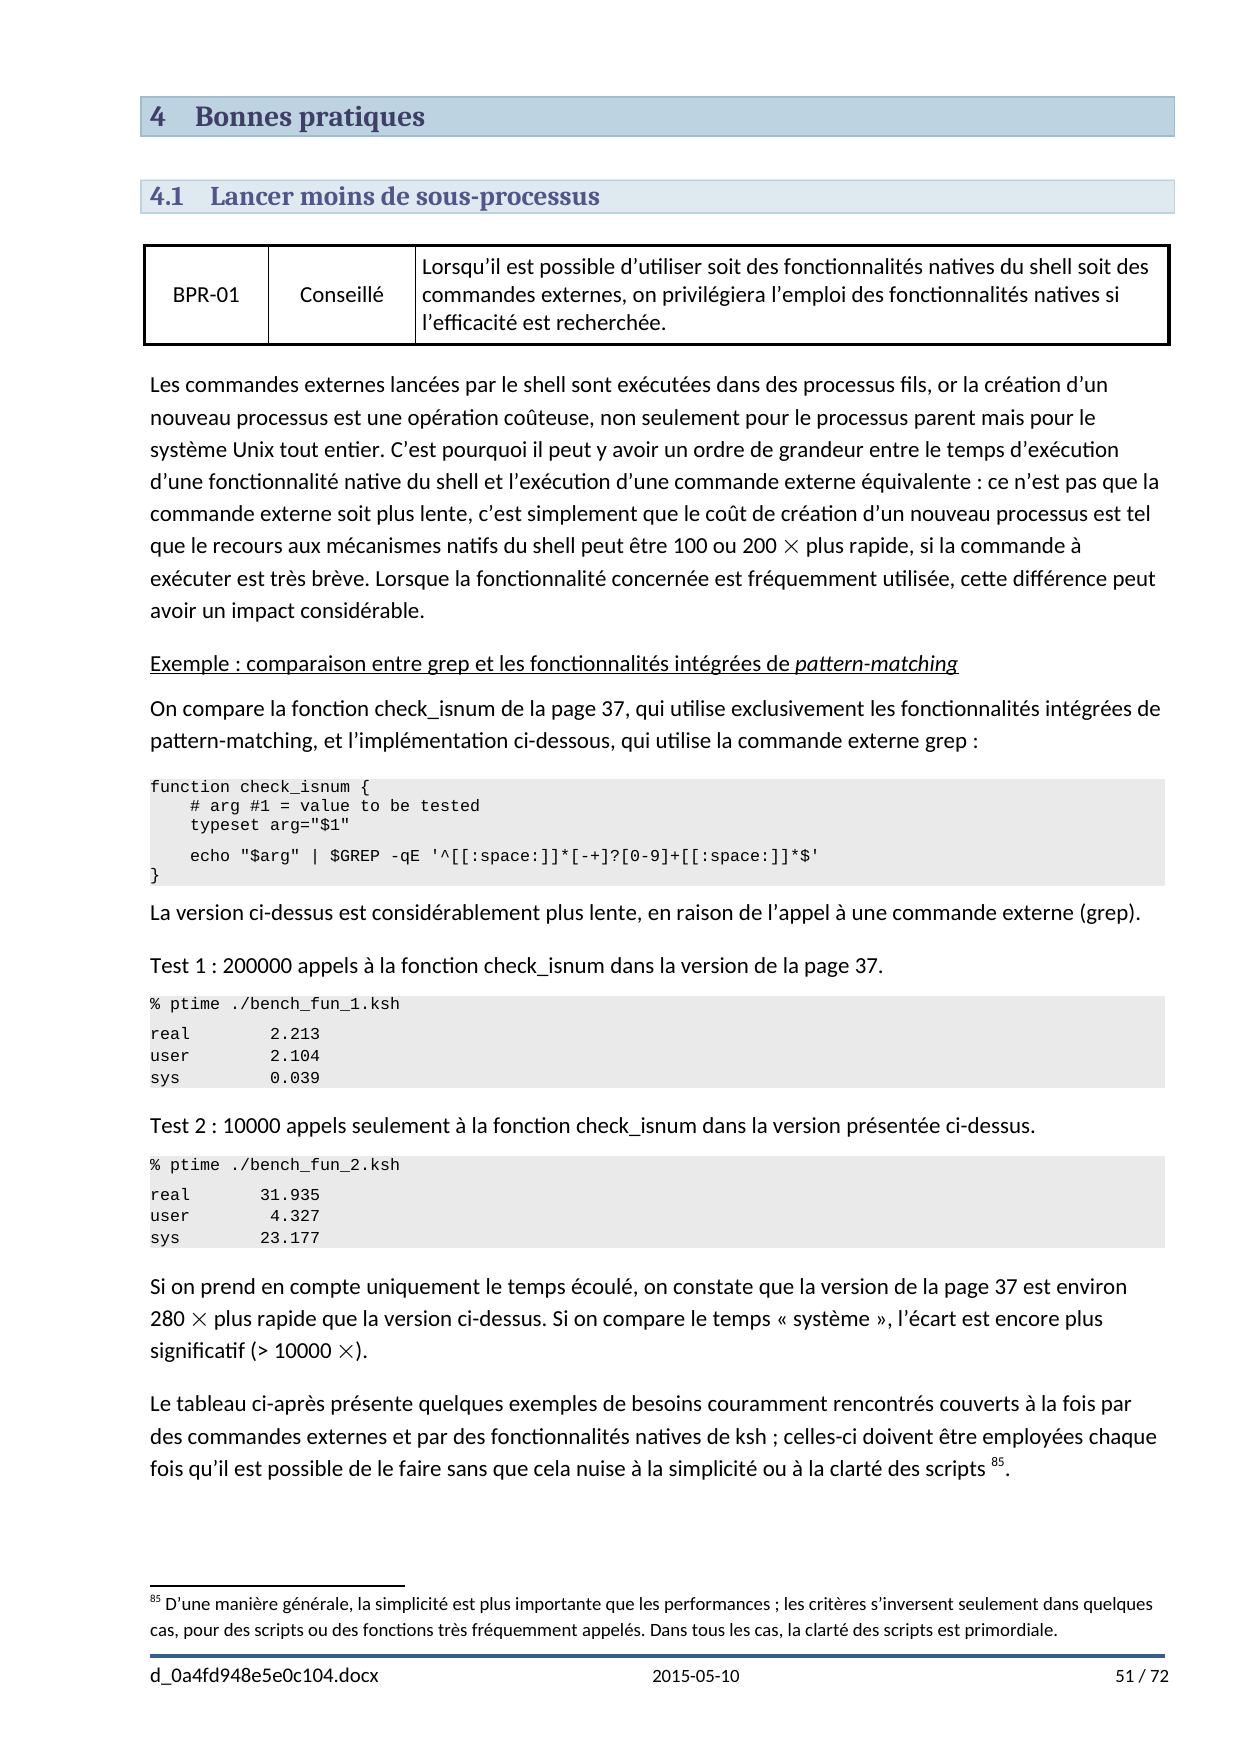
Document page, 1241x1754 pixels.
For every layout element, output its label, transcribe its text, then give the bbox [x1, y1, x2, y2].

text } [150, 867, 1165, 886]
text Test 1 : 200000 appels à la fonction check_isnum dans la version de la page 37. [150, 951, 1165, 979]
text Test 2 : 10000 appels seulement à la fonction check_isnum dans la version présentée ci-dessus. [150, 1112, 1165, 1140]
subtitle Bonnes pratiques [142, 98, 1174, 135]
text Les commandes externes lancées par le shell sont exécutées dans des processus fils, or la création d’un nouveau processus est une opération coûteuse, non seulement pour le processus parent mais pour le système Unix tout entier. C’est pourquoi il peut y avoir un ordre de grandeur entre le temps d’exécution d’une fonctionnalité native du shell et l’exécution d’une commande externe équivalente : ce n’est pas que la commande externe soit plus lente, c’est simplement que le coût de création d’un nouveau processus est tel que le recours aux mécanismes natifs du shell peut être 100 ou 200 plus rapide, si la commande à exécuter est très brève. Lorsque la fonctionnalité concernée est fréquemment utilisée, cette différence peut avoir un impact considérable. [150, 371, 1165, 624]
text On compare la fonction check_isnum de la page 37, qui utilise exclusivement les fonctionnalités intégrées de pattern-matching, et l’implémentation ci-dessous, qui utilise la commande externe grep : [150, 694, 1165, 754]
table_header BPR-01 [146, 247, 268, 342]
text La version ci-dessus est considérablement plus lente, en raison de l’appel à une commande externe (grep). [150, 898, 1165, 926]
text real 31.935 [150, 1186, 1165, 1205]
text Exemple : comparaison entre grep et les fonctionnalités intégrées de pattern-matching [150, 649, 1165, 677]
text user 4.327 [150, 1208, 1165, 1227]
text echo "$arg" | $GREP -qE '^[[:space:]]*[-+]?[0-9]+[[:space:]]*$' [150, 848, 1165, 867]
table_header Lorsqu’il est possible d’utiliser soit des fonctionnalités natives du shell soit des commandes externes, on privilégiera l’emploi des fonctionnalités natives si l’efficacité est recherchée. [416, 247, 1167, 342]
text typeset arg="$1" [150, 817, 1165, 835]
text real 2.213 [150, 1026, 1165, 1045]
text # arg #1 = value to be tested [150, 798, 1165, 817]
text Si on prend en compte uniquement le temps écoulé, on constate que la version de la page 37 est environ 280 plus rapide que la version ci-dessus. Si on compare le temps « système », l’écart est encore plus significatif (> 10000 ). [150, 1272, 1165, 1364]
text sys 0.039 [150, 1069, 1165, 1088]
text sys 23.177 [150, 1230, 1165, 1248]
text Le tableau ci-après présente quelques exemples de besoins couramment rencontrés couverts à la fois par des commandes externes et par des fonctionnalités natives de ksh ; celles-ci doivent être employées chaque fois qu’il est possible de le faire sans que cela nuise à la simplicité ou à la clarté des scripts . [150, 1389, 1165, 1482]
text user 2.104 [150, 1047, 1165, 1066]
table_header Conseillé [269, 247, 415, 342]
text function check_isnum { [150, 779, 1165, 798]
text % ptime ./bench_fun_2.ksh [150, 1156, 1165, 1175]
subtitle Lancer moins de sous-processus [142, 181, 1174, 212]
text % ptime ./bench_fun_1.ksh [150, 996, 1165, 1015]
